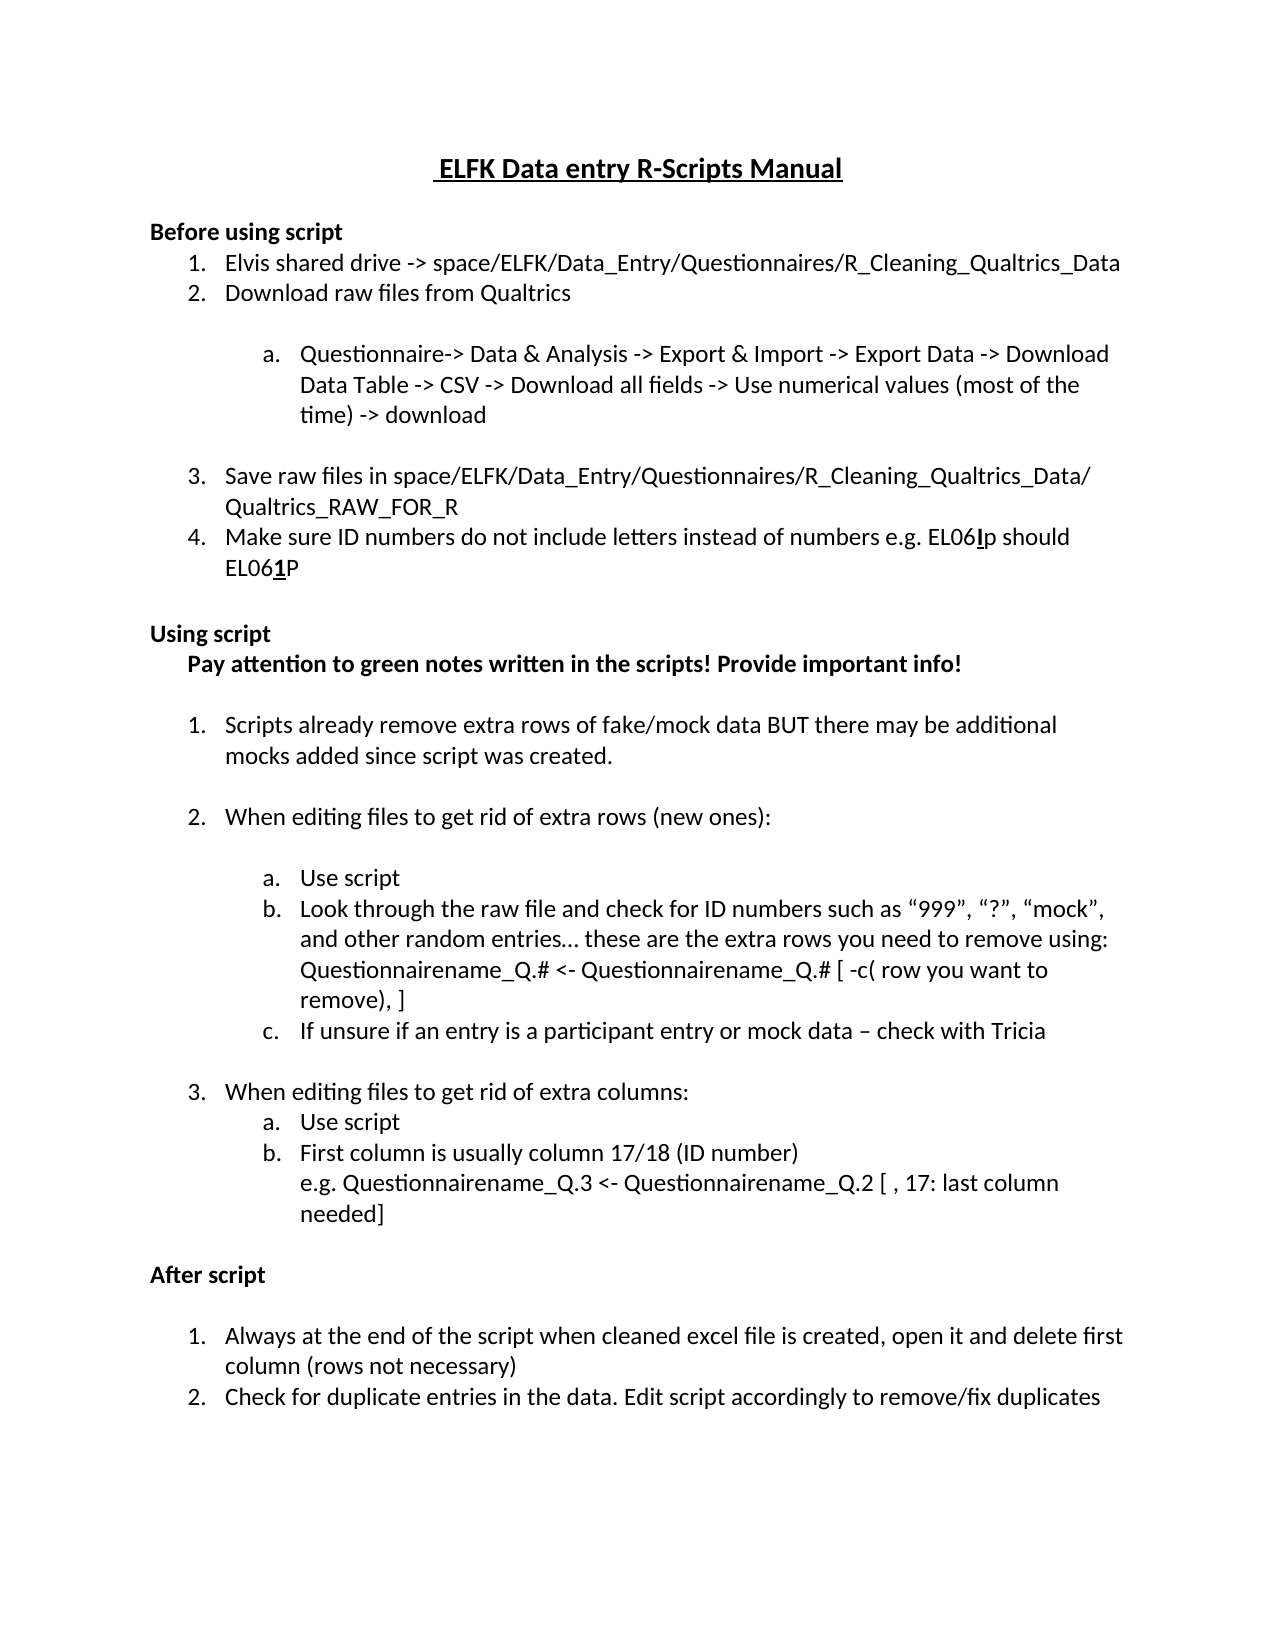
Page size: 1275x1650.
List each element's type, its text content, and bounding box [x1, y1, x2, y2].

text After script [150, 1259, 1125, 1289]
list Look through the raw file and check for ID numbers such as “999”, “?”, “mock”, and other random entries… these are the extra rows you need to remove using: Questionnairename_Q.# <- Questionnairename_Q.# [ -c( row you want to remove), ] [262, 893, 1125, 1015]
list Always at the end of the script when cleaned excel file is created, open it and delete first column (rows not necessary) [187, 1320, 1125, 1381]
list When editing files to get rid of extra rows (new ones): [187, 801, 1125, 832]
text Using script [150, 618, 1125, 648]
list Save raw files in space/ELFK/Data_Entry/Questionnaires/R_Cleaning_Qualtrics_Data/ Qualtrics_RAW_FOR_R [187, 460, 1125, 521]
list Download raw files from Qualtrics [187, 277, 1125, 308]
list Scripts already remove extra rows of fake/mock data BUT there may be additional mocks added since script was created. [187, 709, 1125, 771]
list Use script [262, 1106, 1125, 1137]
text ELFK Data entry R-Scripts Manual [150, 150, 1125, 186]
list If unsure if an entry is a participant entry or mock data – check with Tricia [262, 1015, 1125, 1045]
list When editing files to get rid of extra columns: [187, 1076, 1125, 1106]
list First column is usually column 17/18 (ID number) e.g. Questionnairename_Q.3 <- Questionnairename_Q.2 [ , 17: last column needed] [262, 1137, 1125, 1228]
list Elvis shared drive -> space/ELFK/Data_Entry/Questionnaires/R_Cleaning_Qualtrics_Data [187, 247, 1125, 277]
list Check for duplicate entries in the data. Edit script accordingly to remove/fix duplicates [187, 1381, 1125, 1412]
text Before using script [150, 216, 1125, 247]
text Pay attention to green notes written in the scripts! Provide important info! [187, 648, 1125, 679]
list Make sure ID numbers do not include letters instead of numbers e.g. EL06Ip should EL061P [187, 521, 1125, 582]
list Use script [262, 862, 1125, 893]
list Questionnaire-> Data & Analysis -> Export & Import -> Export Data -> Download Data Table -> CSV -> Download all fields -> Use numerical values (most of the time) -> download [262, 338, 1125, 430]
